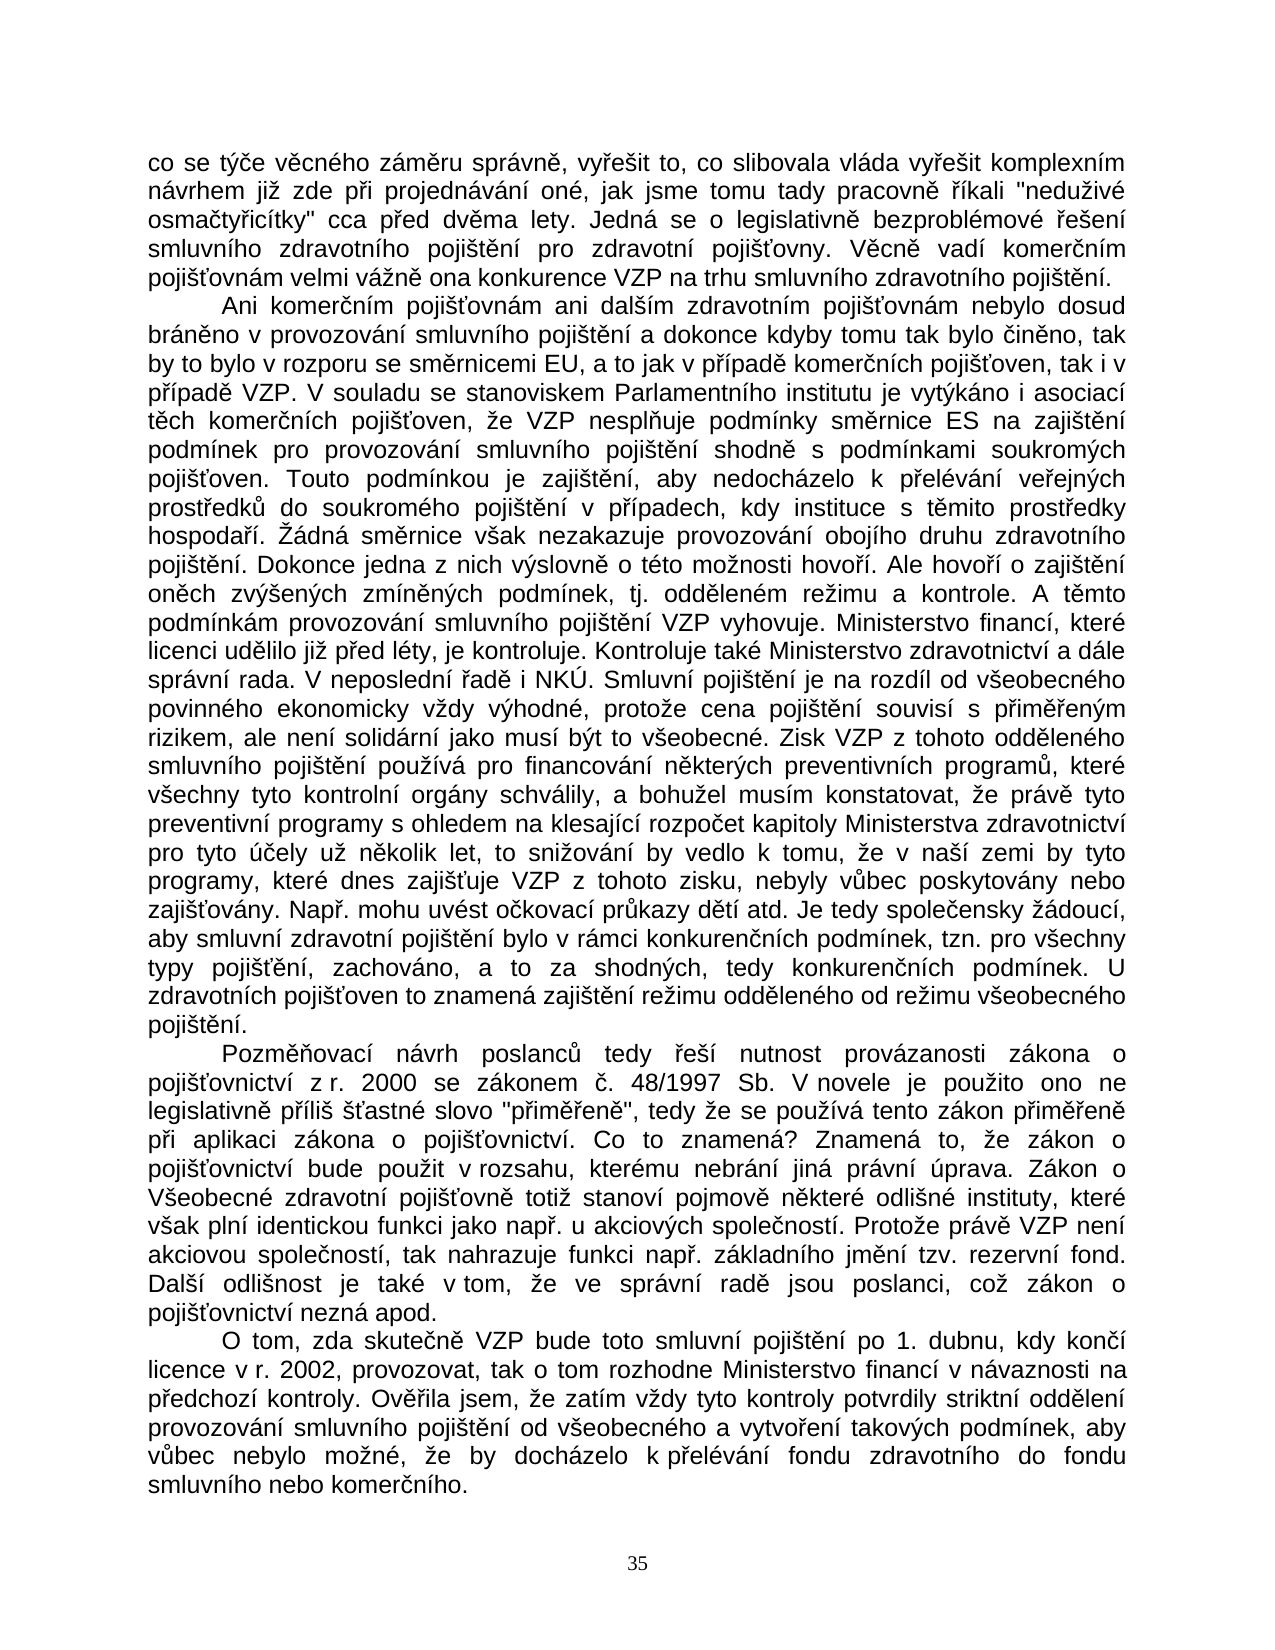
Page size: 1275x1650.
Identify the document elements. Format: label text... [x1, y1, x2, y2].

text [148, 148, 1127, 291]
text O tom, zda skutečně VZP bude toto smluvní pojištění po 1. dubnu, kdy končí licence v r. 2002, provozovat, tak o tom rozhodne Ministerstvo financí v návaznosti na předchozí kontroly. Ověřila jsem, že zatím vždy tyto kontroly potvrdily striktní oddělení provozování smluvního pojištění od všeobecného a vytvoření takových podmínek, aby vůbec nebylo možné, že by docházelo k přelévání fondu zdravotního do fondu smluvního nebo komerčního. [148, 1326, 1127, 1499]
text Ani komerčním pojišťovnám ani dalším zdravotním pojišťovnám nebylo dosud bráněno v provozování smluvního pojištění a dokonce kdyby tomu tak bylo činěno, tak by to bylo v rozporu se směrnicemi EU, a to jak v případě komerčních pojišťoven, tak i v případě VZP. V souladu se stanoviskem Parlamentního institutu je vytýkáno i asociací těch komerčních pojišťoven, že VZP nesplňuje podmínky směrnice ES na zajištění podmínek pro provozování smluvního pojištění shodně s podmínkami soukromých pojišťoven. Touto podmínkou je zajištění, aby nedocházelo k přelévání veřejných prostředků do soukromého pojištění v případech, kdy instituce s těmito prostředky hospodaří. Žádná směrnice však nezakazuje provozování obojího druhu zdravotního pojištění. Dokonce jedna z nich výslovně o této možnosti hovoří. Ale hovoří o zajištění oněch zvýšených zmíněných podmínek, tj. odděleném režimu a kontrole. A těmto podmínkám provozování smluvního pojištění VZP vyhovuje. Ministerstvo financí, které licenci udělilo již před léty, je kontroluje. Kontroluje také Ministerstvo zdravotnictví a dále správní rada. V neposlední řadě i NKÚ. Smluvní pojištění je na rozdíl od všeobecného povinného ekonomicky vždy výhodné, protože cena pojištění souvisí s přiměřeným rizikem, ale není solidární jako musí být to všeobecné. Zisk VZP z tohoto odděleného smluvního pojištění používá pro financování některých preventivních programů, které všechny tyto kontrolní orgány schválily, a bohužel musím konstatovat, že právě tyto preventivní programy s ohledem na klesající rozpočet kapitoly Ministerstva zdravotnictví pro tyto účely už několik let, to snižování by vedlo k tomu, že v naší zemi by tyto programy, které dnes zajišťuje VZP z tohoto zisku, nebyly vůbec poskytovány nebo zajišťovány. Např. mohu uvést očkovací průkazy dětí atd. Je tedy společensky žádoucí, aby smluvní zdravotní pojištění bylo v rámci konkurenčních podmínek, tzn. pro všechny typy pojišťění, zachováno, a to za shodných, tedy konkurenčních podmínek. U zdravotních pojišťoven to znamená zajištění režimu odděleného od režimu všeobecného pojištění. [148, 291, 1127, 1039]
text Pozměňovací návrh poslanců tedy řeší nutnost provázanosti zákona o pojišťovnictví z r. 2000 se zákonem č. 48/1997 Sb. V novele je použito ono ne legislativně příliš šťastné slovo "přiměřeně", tedy že se používá tento zákon přiměřeně při aplikaci zákona o pojišťovnictví. Co to znamená? Znamená to, že zákon o pojišťovnictví bude použit v rozsahu, kterému nebrání jiná právní úprava. Zákon o Všeobecné zdravotní pojišťovně totiž stanoví pojmově některé odlišné instituty, které však plní identickou funkci jako např. u akciových společností. Protože právě VZP není akciovou společností, tak nahrazuje funkci např. základního jmění tzv. rezervní fond. Další odlišnost je také v tom, že ve správní radě jsou poslanci, což zákon o pojišťovnictví nezná apod. [148, 1039, 1127, 1326]
